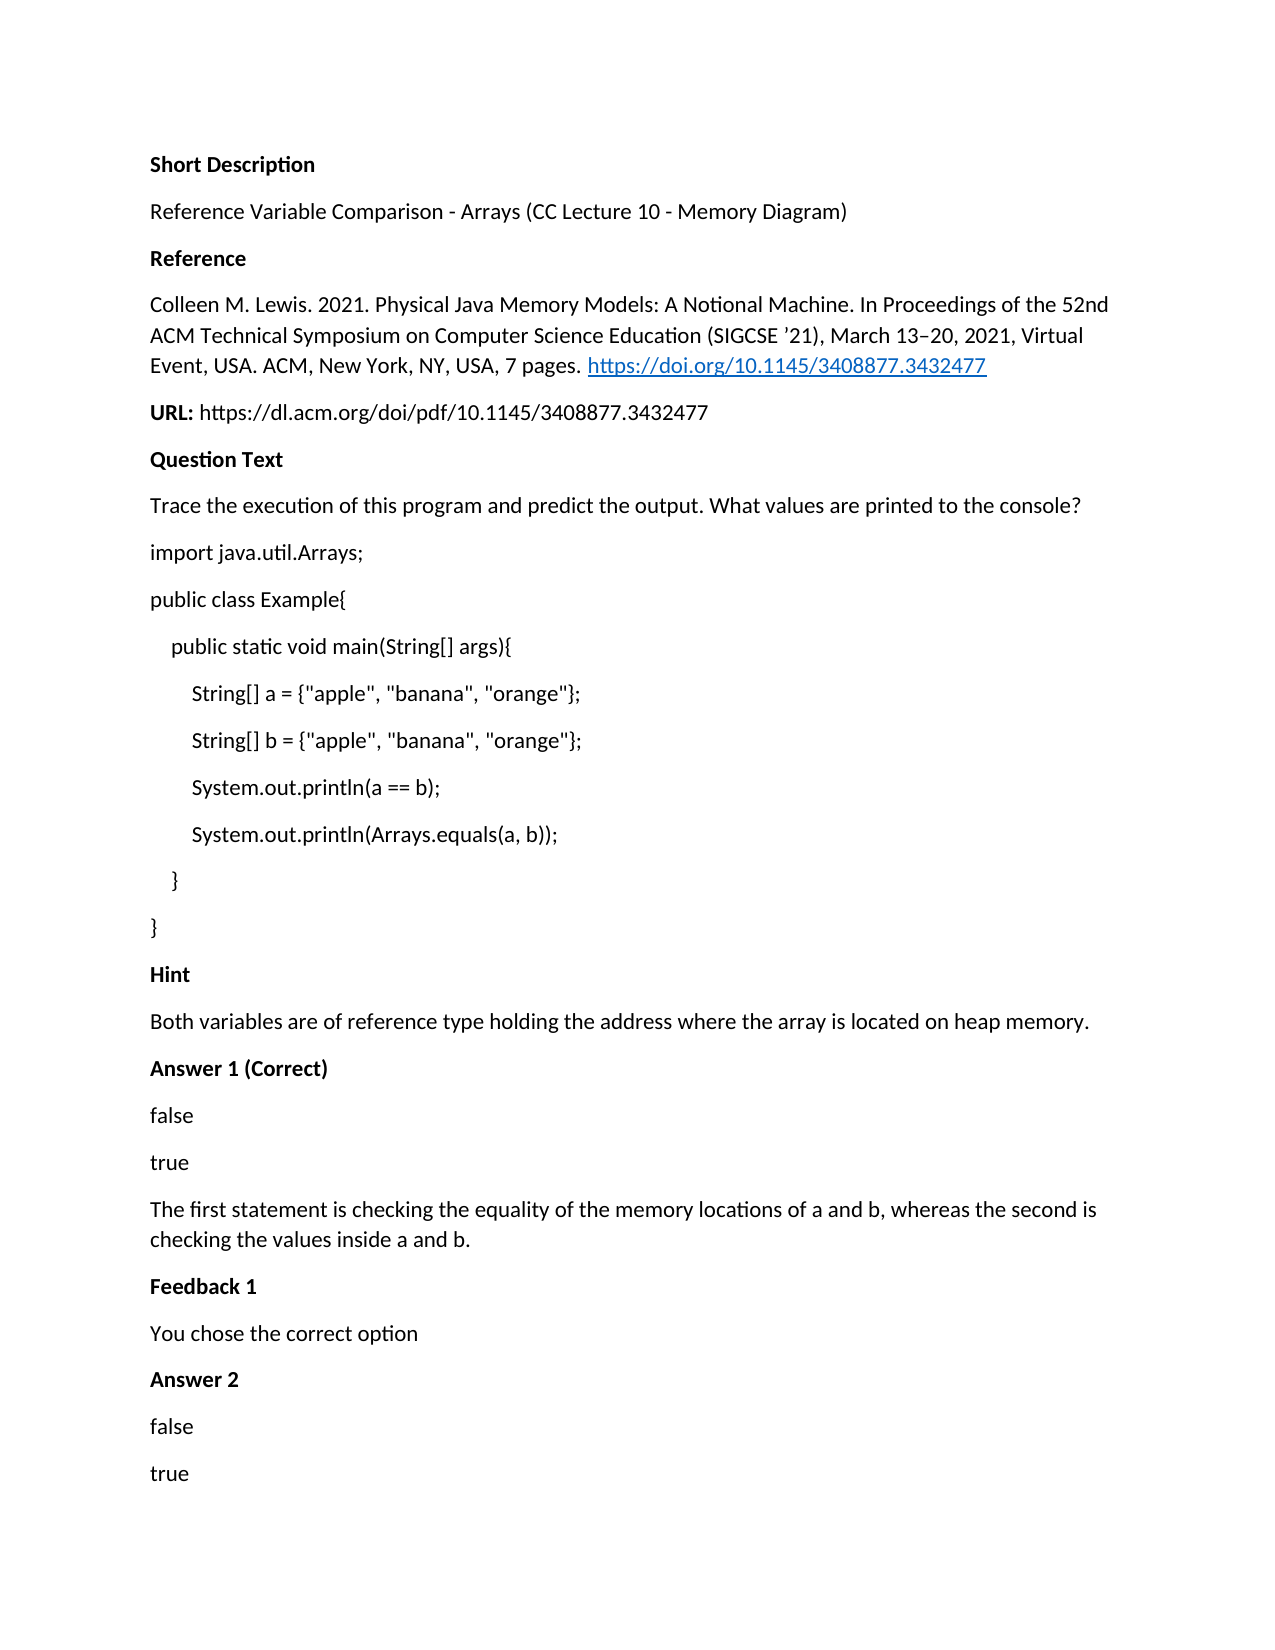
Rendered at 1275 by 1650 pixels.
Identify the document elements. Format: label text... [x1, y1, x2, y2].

text Question Text [150, 445, 1125, 473]
text true [150, 1459, 1125, 1487]
text System.out.println(a == b); [150, 773, 1125, 801]
text Colleen M. Lewis. 2021. Physical Java Memory Models: A Notional Machine. In Proceedings of the 52nd ACM Technical Symposium on Computer Science Education (SIGCSE ’21), March 13–20, 2021, Virtual Event, USA. ACM, New York, NY, USA, 7 pages. https://doi.org/10.1145/3408877.3432477 [150, 291, 1125, 379]
text import java.util.Arrays; [150, 538, 1125, 567]
text public class Example{ [150, 585, 1125, 613]
text The first statement is checking the equality of the memory locations of a and b, whereas the second is checking the values inside a and b. [150, 1195, 1125, 1253]
text Trace the execution of this program and predict the output. What values are printed to the console? [150, 492, 1125, 520]
text Reference [150, 244, 1125, 272]
text } [150, 913, 1125, 942]
text } [150, 867, 1125, 895]
text public static void main(String[] args){ [150, 632, 1125, 660]
text Short Description [150, 150, 1125, 178]
text false [150, 1412, 1125, 1441]
text Feedback 1 [150, 1272, 1125, 1300]
text Hint [150, 960, 1125, 988]
text false [150, 1101, 1125, 1129]
text true [150, 1148, 1125, 1176]
text You chose the correct option [150, 1319, 1125, 1347]
text Answer 1 (Correct) [150, 1054, 1125, 1082]
text URL: https://dl.acm.org/doi/pdf/10.1145/3408877.3432477 [150, 398, 1125, 426]
text String[] a = {"apple", "banana", "orange"}; [150, 679, 1125, 707]
text Answer 2 [150, 1366, 1125, 1394]
text String[] b = {"apple", "banana", "orange"}; [150, 726, 1125, 754]
text Reference Variable Comparison - Arrays (CC Lecture 10 - Memory Diagram) [150, 197, 1125, 225]
text System.out.println(Arrays.equals(a, b)); [150, 820, 1125, 848]
text Both variables are of reference type holding the address where the array is located on heap memory. [150, 1007, 1125, 1035]
